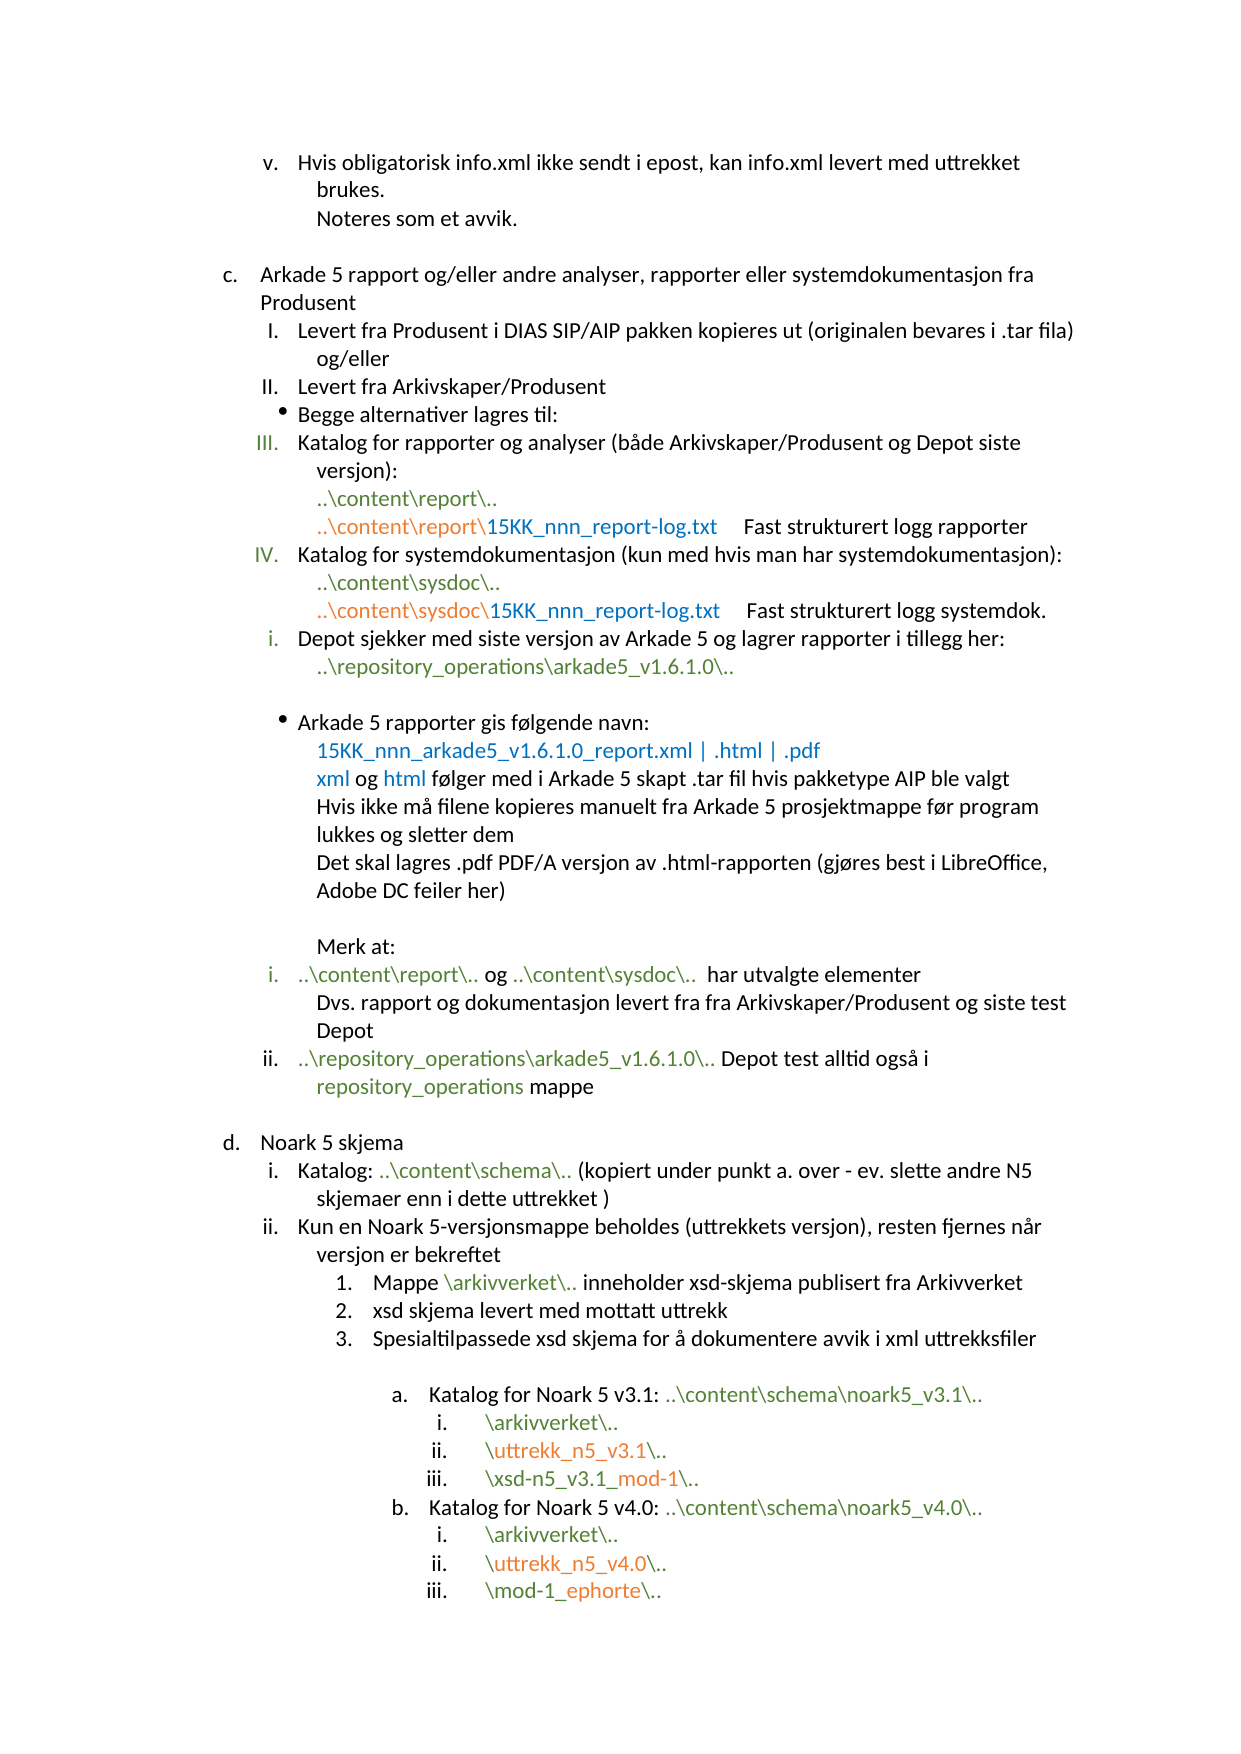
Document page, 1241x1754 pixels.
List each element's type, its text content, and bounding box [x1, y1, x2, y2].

list \mod-1_ephorte\.. [448, 1577, 1093, 1605]
list Arkade 5 rapporter gis følgende navn: 15KK_nnn_arkade5_v1.6.1.0_report.xml | .html | .pdf xml og html følger med i Arkade 5 skapt .tar fil hvis pakketype AIP ble valgt Hvis ikke må filene kopieres manuelt fra Arkade 5 prosjektmappe før program lukkes og sletter dem Det skal lagres .pdf PDF/A versjon av .html-rapporten (gjøres best i LibreOffice, Adobe DC feiler her) Merk at: [279, 708, 1093, 960]
list \xsd-n5_v3.1_mod-1\.. [448, 1464, 1093, 1493]
list Levert fra Arkivskaper/Produsent [279, 372, 1093, 400]
list ..\content\report\.. og ..\content\sysdoc\.. har utvalgte elementer Dvs. rapport og dokumentasjon levert fra fra Arkivskaper/Produsent og siste test Depot [279, 960, 1093, 1044]
list ..\repository_operations\arkade5_v1.6.1.0\.. Depot test alltid også i repository_operations mappe [279, 1044, 1093, 1100]
list Katalog for Noark 5 v3.1: ..\content\schema\noark5_v3.1\.. [391, 1381, 1093, 1408]
list Mappe \arkivverket\.. inneholder xsd-skjema publisert fra Arkivverket [335, 1268, 1093, 1296]
list Katalog: ..\content\schema\.. (kopiert under punkt a. over - ev. slette andre N5 skjemaer enn i dette uttrekket ) [279, 1156, 1093, 1212]
list Spesialtilpassede xsd skjema for å dokumentere avvik i xml uttrekksfiler [335, 1324, 1093, 1381]
list Levert fra Produsent i DIAS SIP/AIP pakken kopieres ut (originalen bevares i .tar fila) og/eller [279, 316, 1093, 372]
list \uttrekk_n5_v3.1\.. [448, 1437, 1093, 1464]
list Hvis obligatorisk info.xml ikke sendt i epost, kan info.xml levert med uttrekket brukes. Noteres som et avvik. [279, 148, 1093, 232]
list Arkade 5 rapport og/eller andre analyser, rapporter eller systemdokumentasjon fra Produsent [223, 260, 1093, 316]
list Begge alternativer lagres til: [279, 400, 1093, 428]
list \arkivverket\.. [448, 1521, 1093, 1549]
list Katalog for rapporter og analyser (både Arkivskaper/Produsent og Depot siste versjon): ..\content\report\.. ..\content\report\15KK_nnn_report-log.txt Fast strukturert logg rapporter [279, 428, 1093, 540]
list xsd skjema levert med mottatt uttrekk [335, 1296, 1093, 1324]
list Katalog for Noark 5 v4.0: ..\content\schema\noark5_v4.0\.. [391, 1493, 1093, 1521]
list \arkivverket\.. [448, 1408, 1093, 1437]
list \uttrekk_n5_v4.0\.. [448, 1549, 1093, 1577]
list Depot sjekker med siste versjon av Arkade 5 og lagrer rapporter i tillegg her: ..\repository_operations\arkade5_v1.6.1.0\.. [279, 624, 1093, 708]
list Katalog for systemdokumentasjon (kun med hvis man har systemdokumentasjon): ..\content\sysdoc\.. ..\content\sysdoc\15KK_nnn_report-log.txt Fast strukturert logg systemdok. [279, 540, 1093, 624]
list Noark 5 skjema [223, 1128, 1093, 1156]
list Kun en Noark 5-versjonsmappe beholdes (uttrekkets versjon), resten fjernes når versjon er bekreftet [279, 1212, 1093, 1268]
